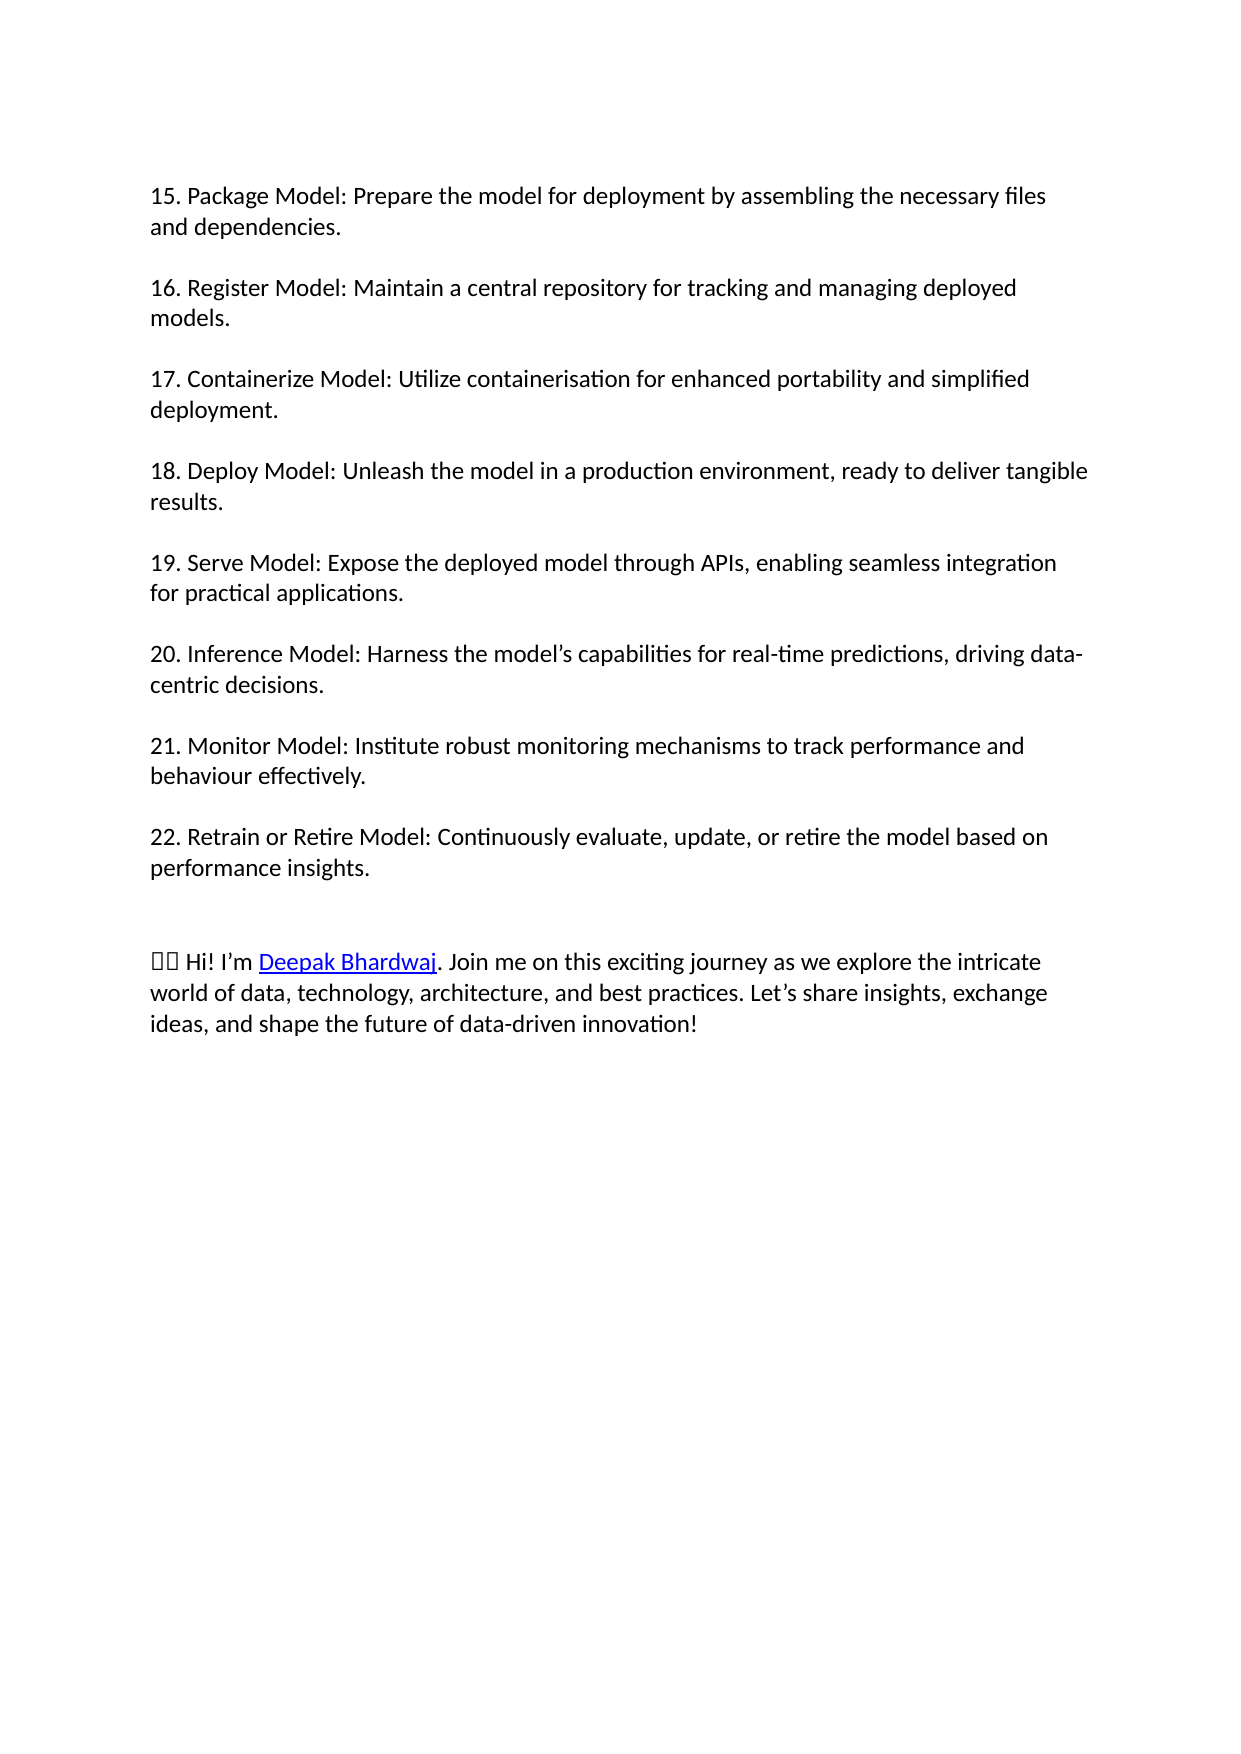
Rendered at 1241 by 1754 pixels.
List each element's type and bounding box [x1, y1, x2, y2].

text [150, 150, 1090, 1039]
